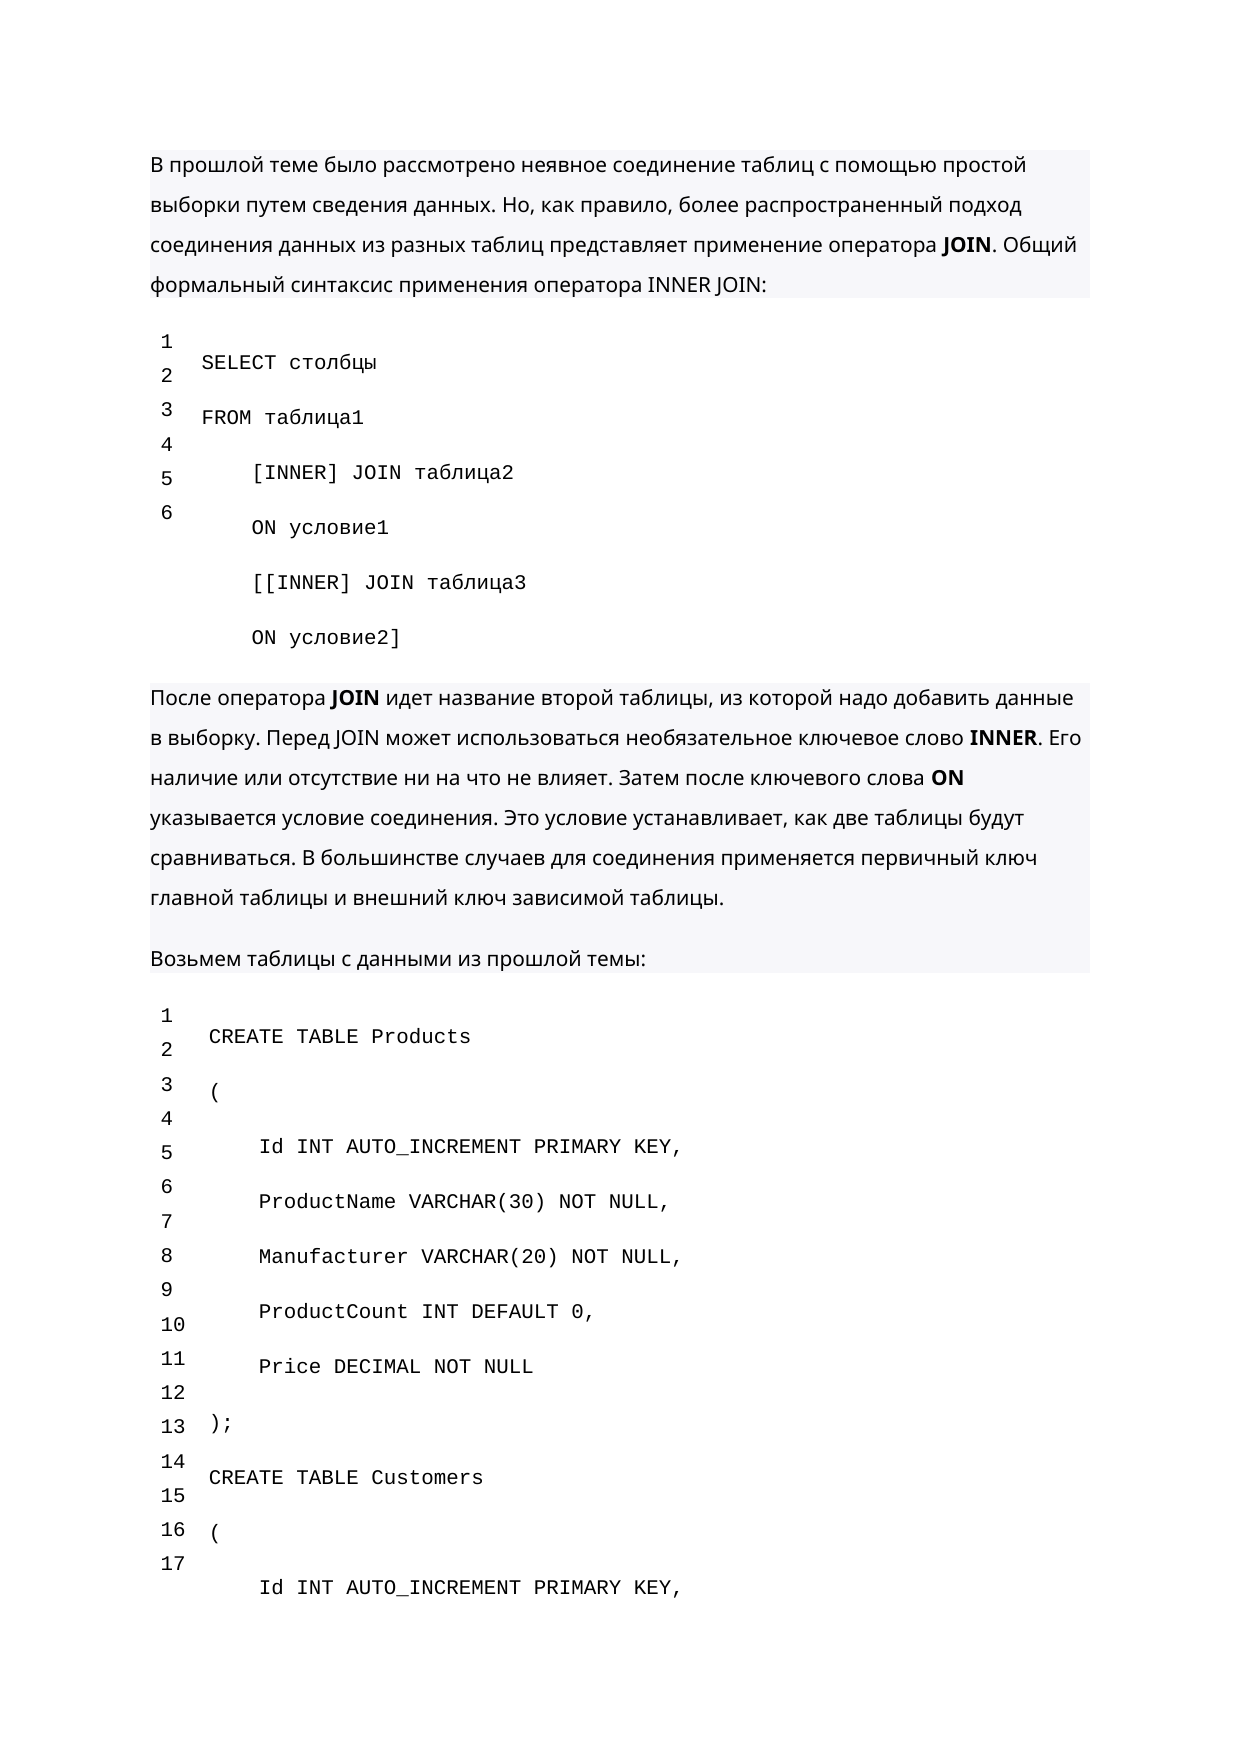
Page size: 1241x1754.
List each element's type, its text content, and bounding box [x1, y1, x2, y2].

text Возьмем таблицы с данными из прошлой темы: [150, 944, 1090, 973]
text В прошлой теме было рассмотрено неявное соединение таблиц с помощью простой выборки путем сведения данных. Но, как правило, более распространенный подход соединения данных из разных таблиц представляет применение оператора JOIN. Общий формальный синтаксис применения оператора INNER JOIN: [150, 150, 1090, 298]
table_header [150, 1005, 198, 1604]
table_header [198, 1005, 1090, 1604]
text После оператора JOIN идет название второй таблицы, из которой надо добавить данные в выборку. Перед JOIN может использоваться необязательное ключевое слово INNER. Его наличие или отсутствие ни на что не влияет. Затем после ключевого слова ON указывается условие соединения. Это условие устанавливает, как две таблицы будут сравниваться. В большинстве случаев для соединения применяется первичный ключ главной таблицы и внешний ключ зависимой таблицы. [150, 683, 1090, 912]
table_header SELECT столбцы FROM таблица1 [INNER] JOIN таблица2 ON условие1 [[INNER] JOIN таблица3 ON условие2] [191, 331, 1090, 663]
table_header 1 2 3 4 5 6 [150, 331, 191, 663]
